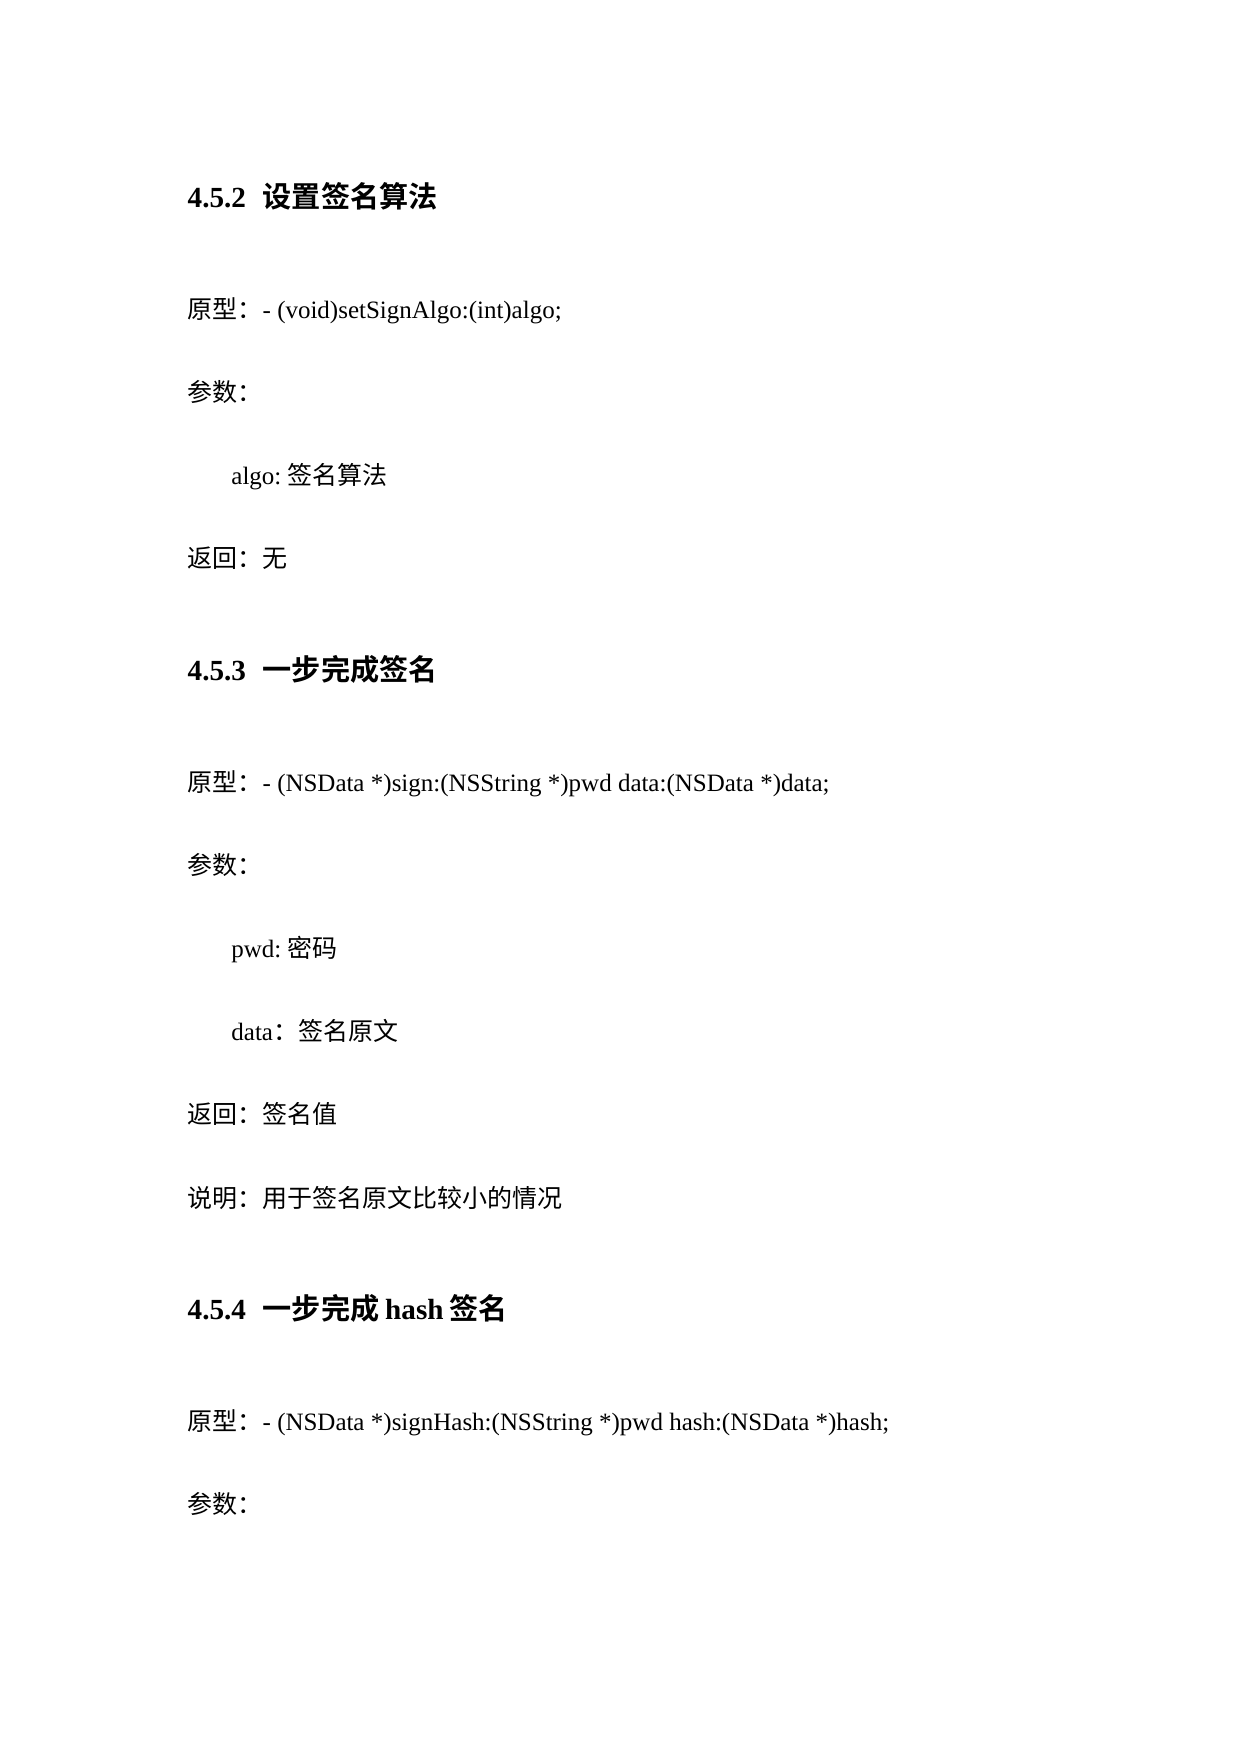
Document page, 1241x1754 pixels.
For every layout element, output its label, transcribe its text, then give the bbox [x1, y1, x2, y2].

subtitle 一步完成hash签名 [187, 1274, 1053, 1339]
text 返回：无 [187, 524, 1053, 589]
subtitle 一步完成签名 [187, 635, 1053, 700]
text 参数： [187, 358, 1053, 423]
text 原型：- (void)setSignAlgo:(int)algo; [187, 275, 1053, 340]
text algo: 签名算法 [187, 441, 1053, 506]
subtitle 设置签名算法 [187, 162, 1053, 227]
text 原型：- (NSData *)signHash:(NSString *)pwd hash:(NSData *)hash; [187, 1387, 1053, 1452]
text pwd: 密码 [187, 914, 1053, 979]
text 返回：签名值 [187, 1081, 1053, 1146]
text 参数： [187, 831, 1053, 896]
text 说明：用于签名原文比较小的情况 [187, 1164, 1053, 1229]
text 参数： [187, 1470, 1053, 1535]
text data：签名原文 [187, 997, 1053, 1062]
text 原型：- (NSData *)sign:(NSString *)pwd data:(NSData *)data; [187, 748, 1053, 813]
